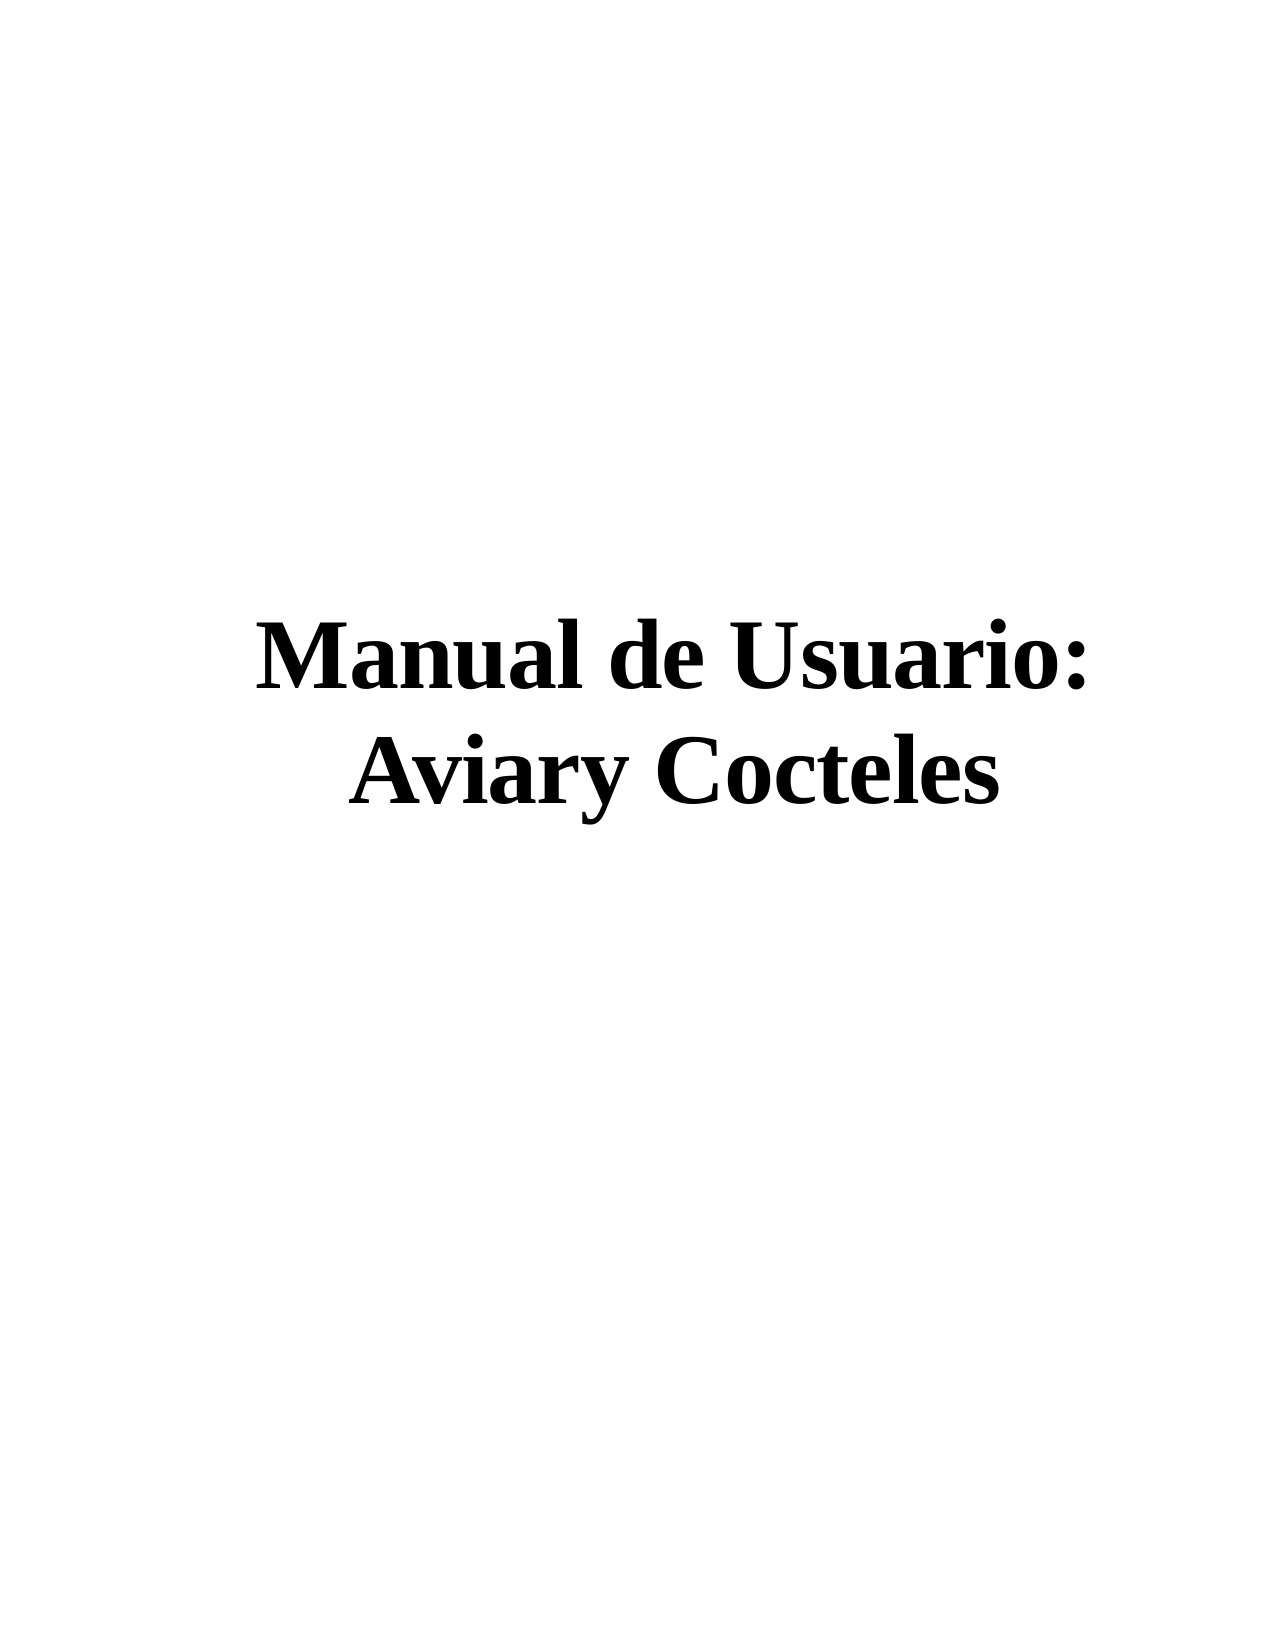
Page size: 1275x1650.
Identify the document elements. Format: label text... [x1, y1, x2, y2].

title Aviary Cocteles [150, 710, 1125, 825]
title Manual de Usuario: [150, 595, 1125, 710]
